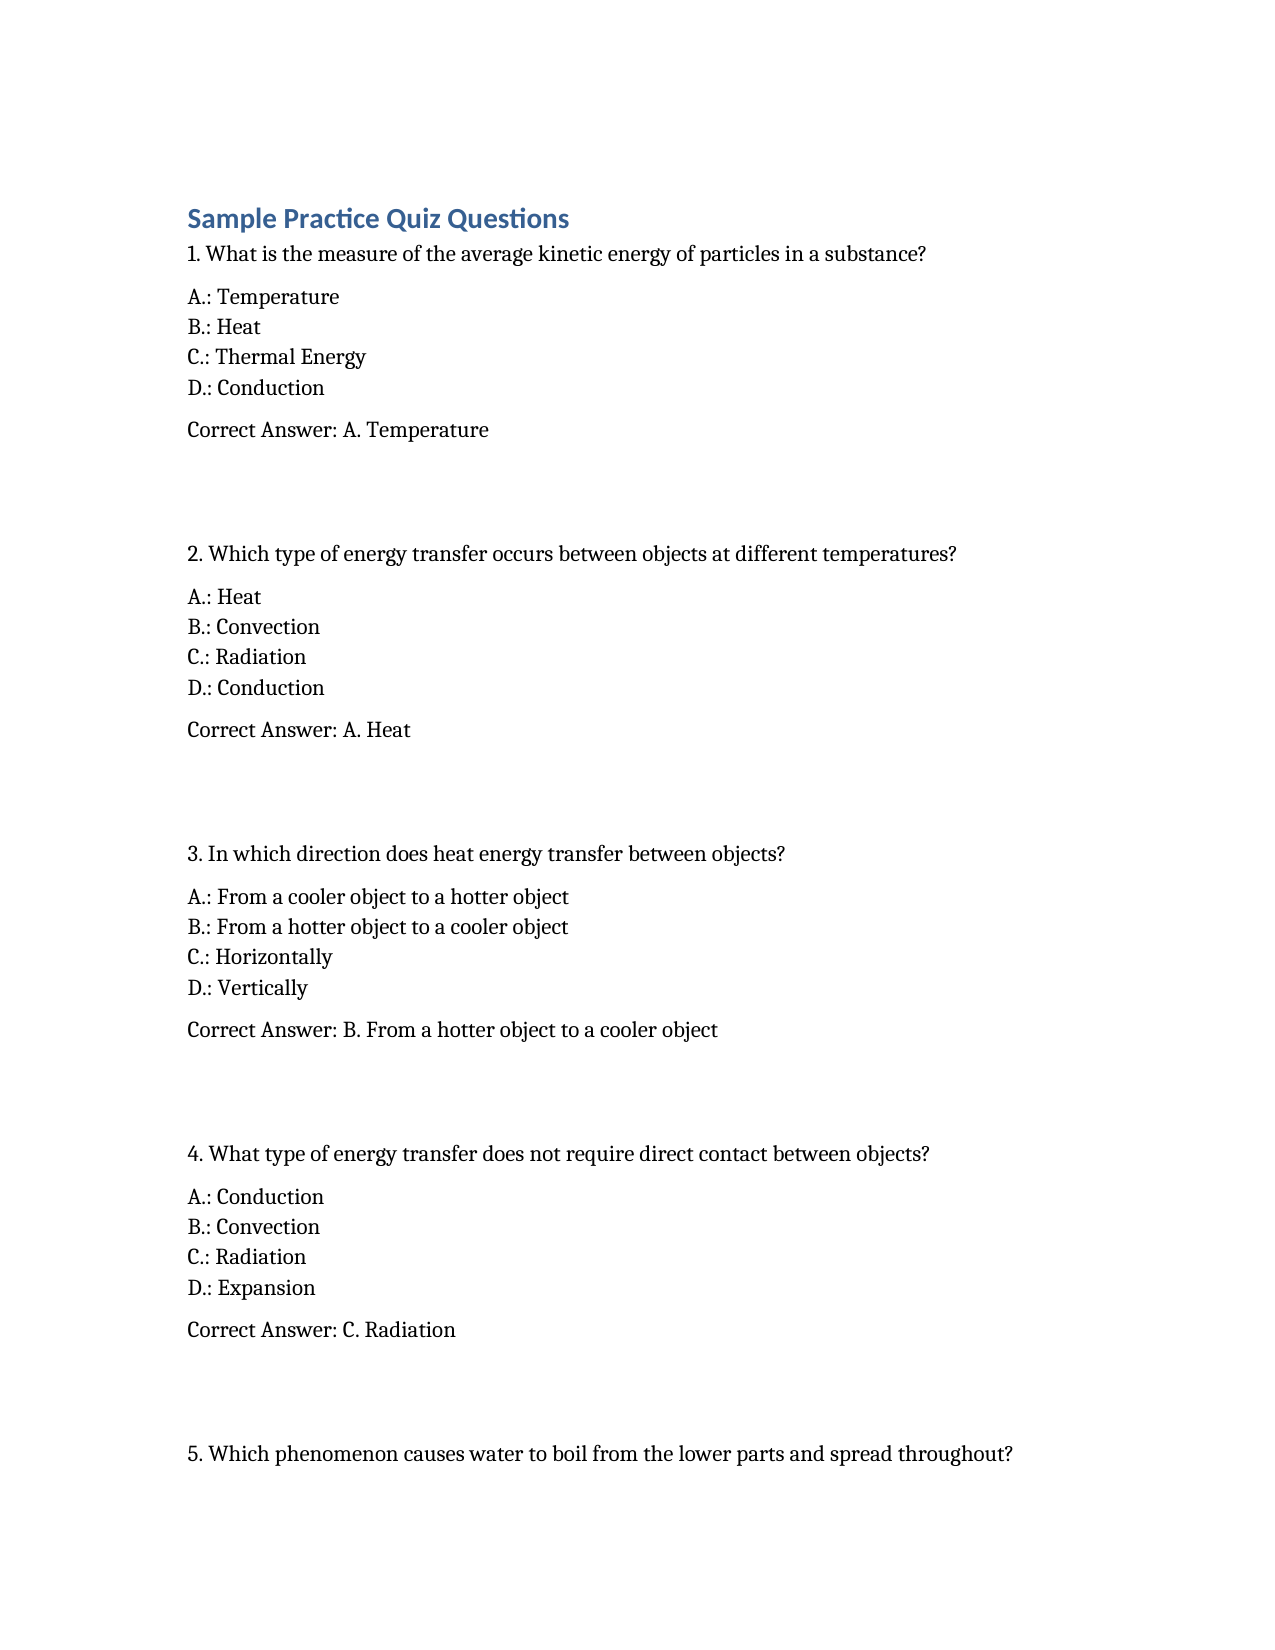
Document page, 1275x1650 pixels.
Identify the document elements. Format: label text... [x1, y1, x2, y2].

text A.: From a cooler object to a hotter object B.: From a hotter object to a cooler object C.: Horizontally D.: Vertically [187, 884, 1087, 1001]
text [187, 1184, 1087, 1301]
text 5. Which phenomenon causes water to boil from the lower parts and spread throughout? [187, 1441, 1087, 1467]
text Correct Answer: C. Radiation [187, 1317, 1087, 1343]
subtitle Sample Practice Quiz Questions [187, 200, 1087, 236]
text Correct Answer: A. Temperature [187, 417, 1087, 443]
text 4. What type of energy transfer does not require direct contact between objects? [187, 1141, 1087, 1167]
text A.: Heat B.: Convection C.: Radiation D.: Conduction [187, 584, 1087, 701]
text 2. Which type of energy transfer occurs between objects at different temperatures? [187, 541, 1087, 567]
text A.: Temperature B.: Heat C.: Thermal Energy D.: Conduction [187, 284, 1087, 401]
text 1. What is the measure of the average kinetic energy of particles in a substance? [187, 241, 1087, 267]
text Correct Answer: B. From a hotter object to a cooler object [187, 1017, 1087, 1043]
text Correct Answer: A. Heat [187, 717, 1087, 743]
text 3. In which direction does heat energy transfer between objects? [187, 841, 1087, 867]
